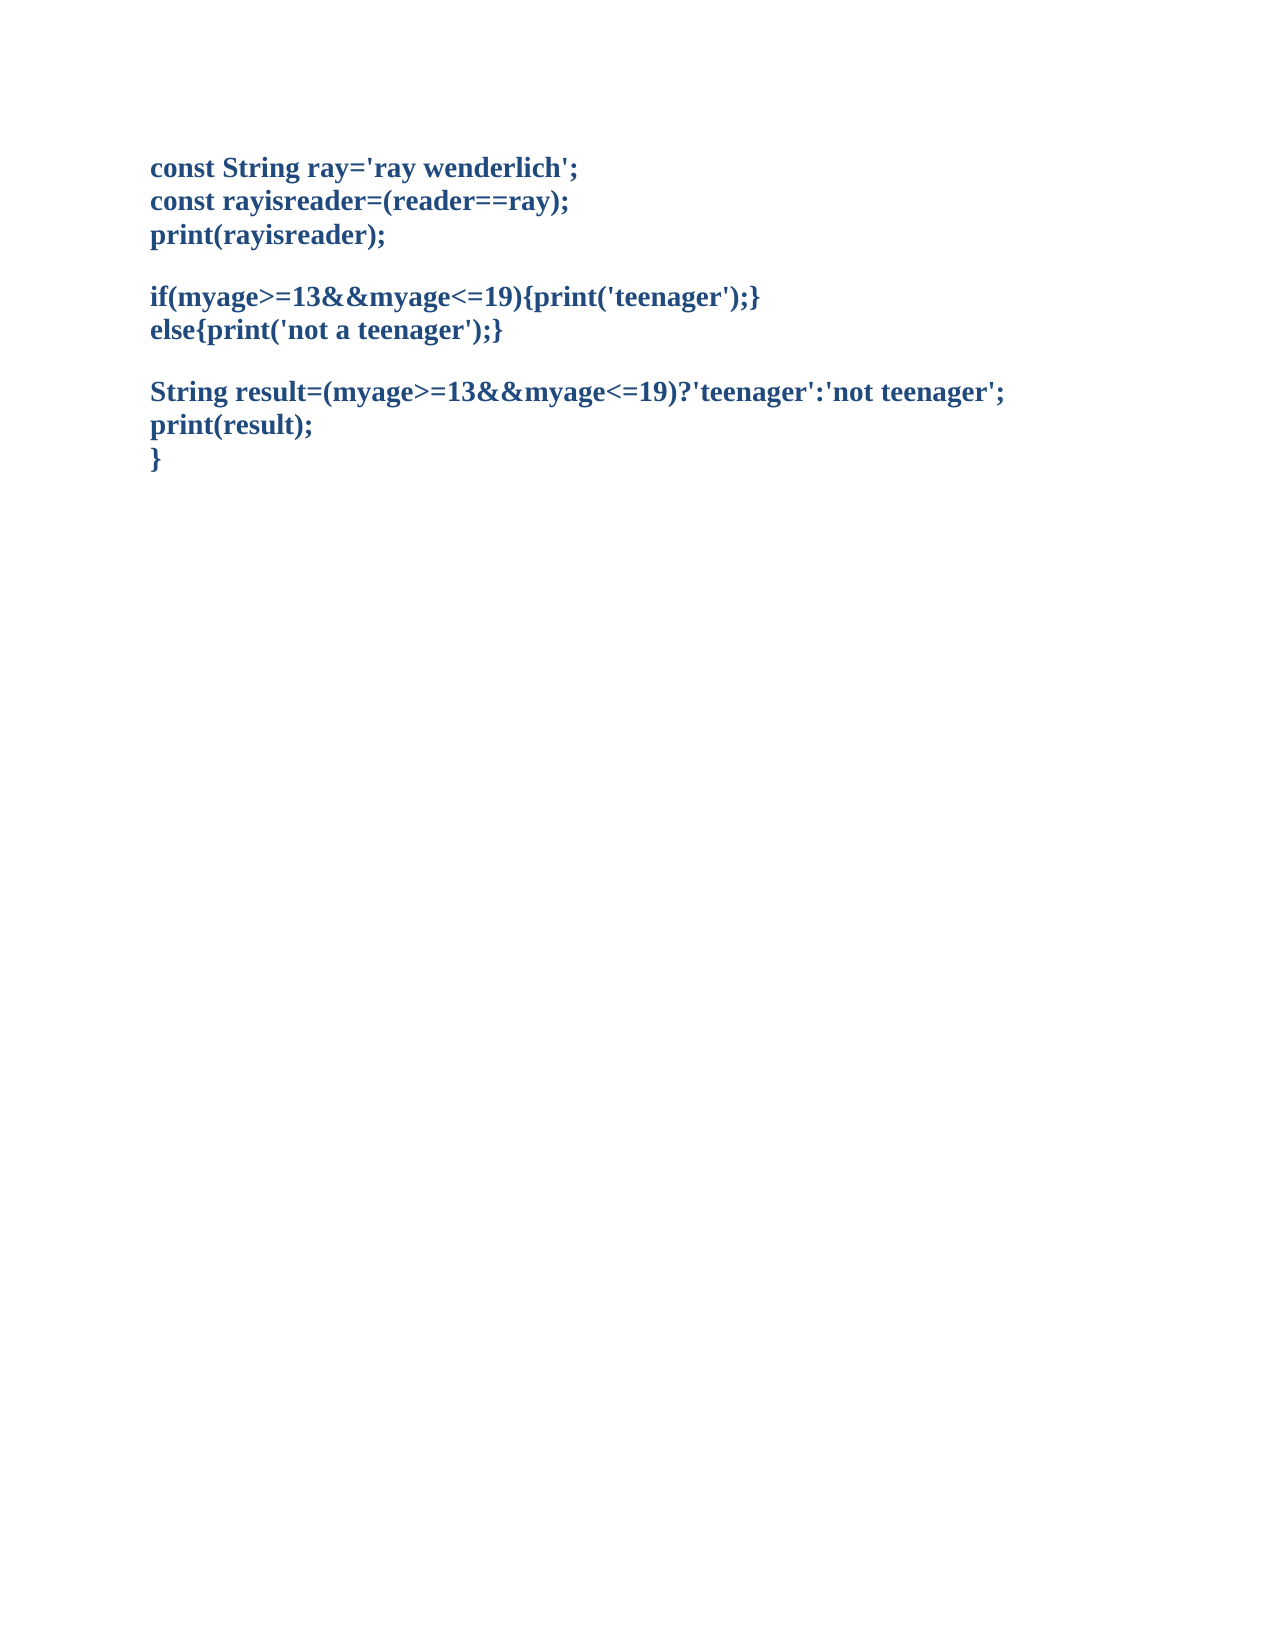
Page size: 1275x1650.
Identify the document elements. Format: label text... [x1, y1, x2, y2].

text } [150, 441, 1125, 474]
text const String ray='ray wenderlich'; [150, 150, 1125, 183]
text String result=(myage>=13&&myage<=19)?'teenager':'not teenager'; [150, 374, 1125, 407]
text print(rayisreader); [150, 217, 1125, 251]
text const rayisreader=(reader==ray); [150, 183, 1125, 217]
text else{print('not a teenager');} [150, 312, 1125, 346]
text if(myage>=13&&myage<=19){print('teenager');} [150, 279, 1125, 312]
text print(result); [150, 407, 1125, 441]
